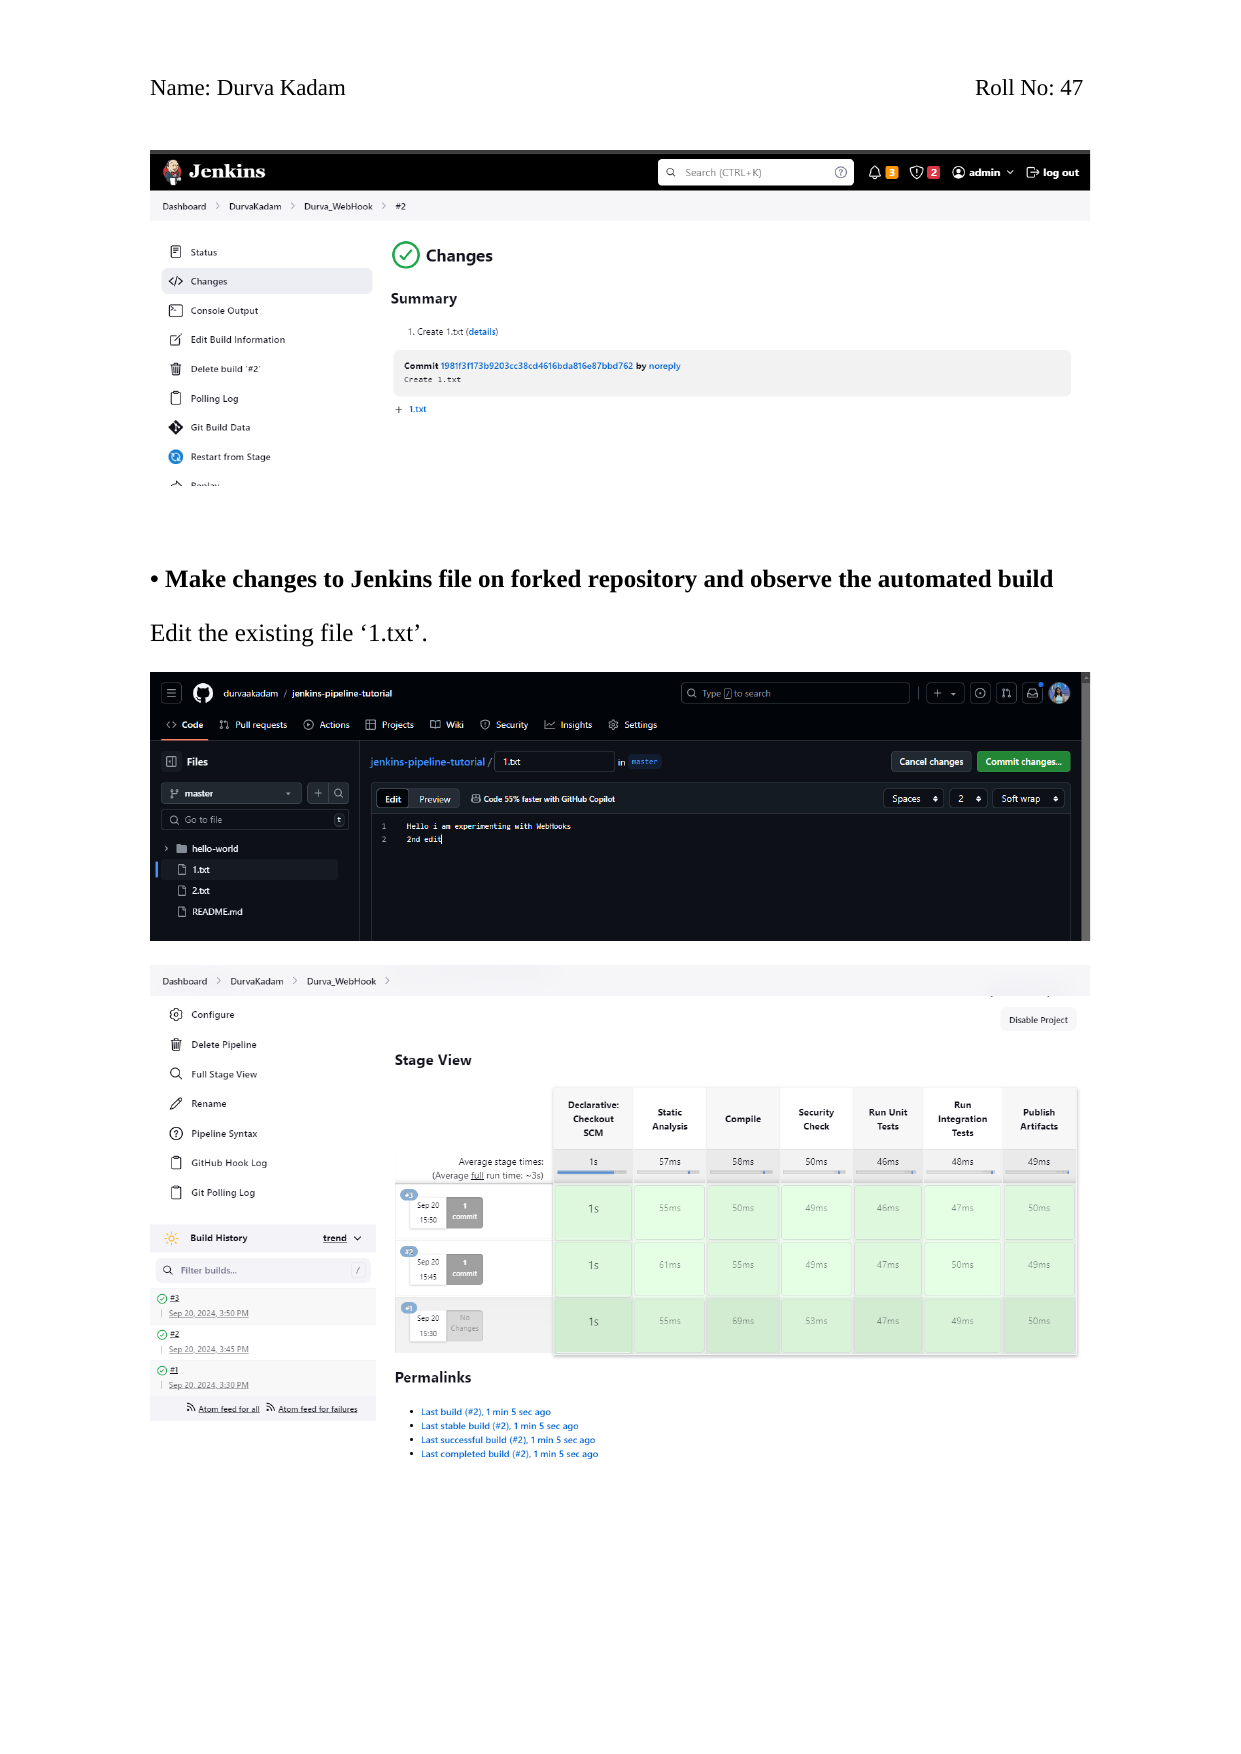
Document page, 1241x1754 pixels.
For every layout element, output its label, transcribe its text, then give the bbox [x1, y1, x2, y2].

text Edit the existing file ‘1.txt’. [150, 618, 1090, 647]
picture [150, 672, 1091, 941]
text • Make changes to Jenkins file on forked repository and observe the automated build [150, 564, 1090, 593]
picture [150, 965, 1091, 1472]
picture [150, 150, 1091, 486]
